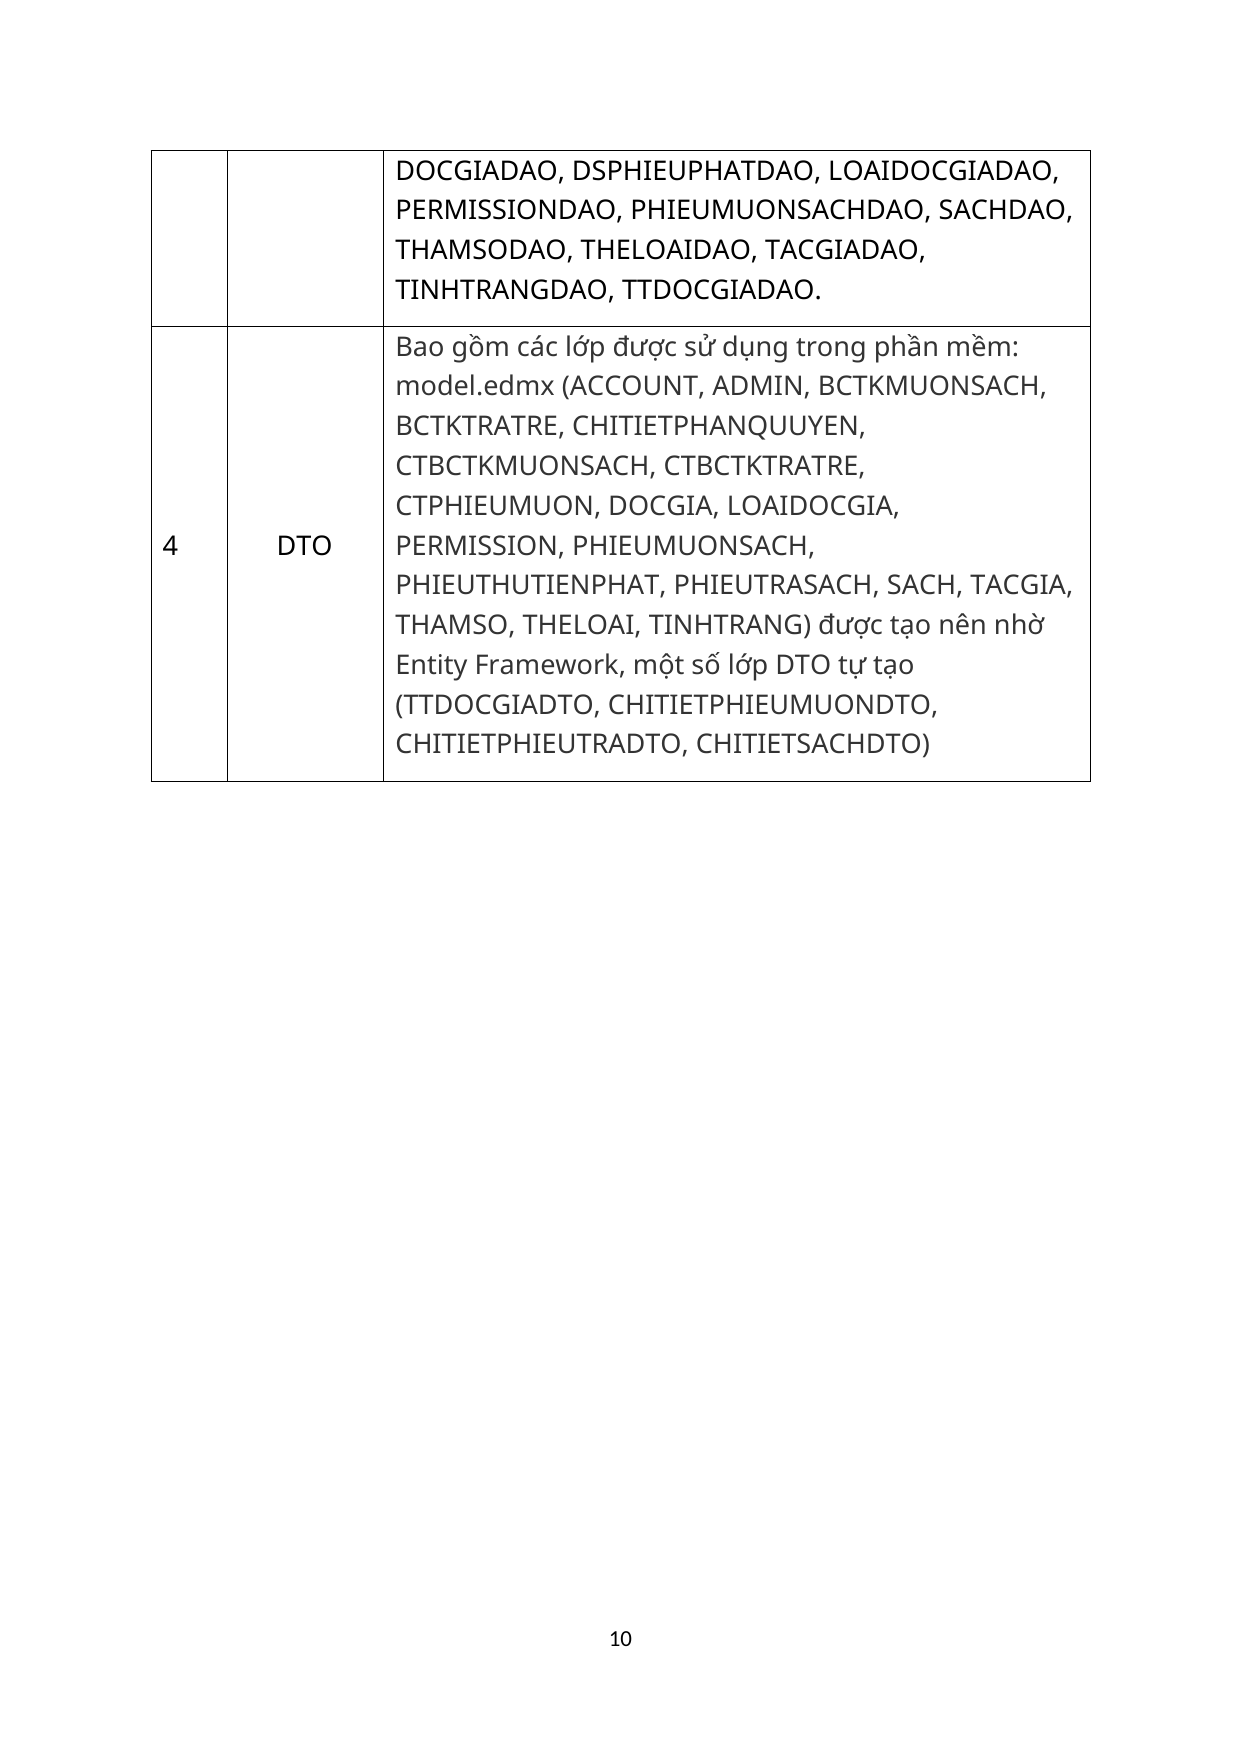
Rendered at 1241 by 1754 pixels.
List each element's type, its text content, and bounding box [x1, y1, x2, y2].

table_cell 4 [152, 486, 227, 940]
table_cell 3 [152, 151, 227, 485]
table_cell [384, 151, 1090, 485]
table_cell DTO [228, 486, 383, 940]
table_cell Bao gồm các lớp được sử dụng trong phần mềm: model.edmx (ACCOUNT, ADMIN, BCTKMUONSACH, BCTKTRATRE, CHITIETPHANQUUYEN, CTBCTKMUONSACH, CTBCTKTRATRE, CTPHIEUMUON, DOCGIA, LOAIDOCGIA, PERMISSION, PHIEUMUONSACH, PHIEUTHUTIENPHAT, PHIEUTRASACH, SACH, TACGIA, THAMSO, THELOAI, TINHTRANG) được tạo nên nhờ Entity Framework, một số lớp DTO tự tạo (TTDOCGIADTO, CHITIETPHIEUMUONDTO, CHITIETPHIEUTRADTO, CHITIETSACHDTO) [384, 486, 1090, 940]
table_cell DAO [228, 151, 383, 485]
